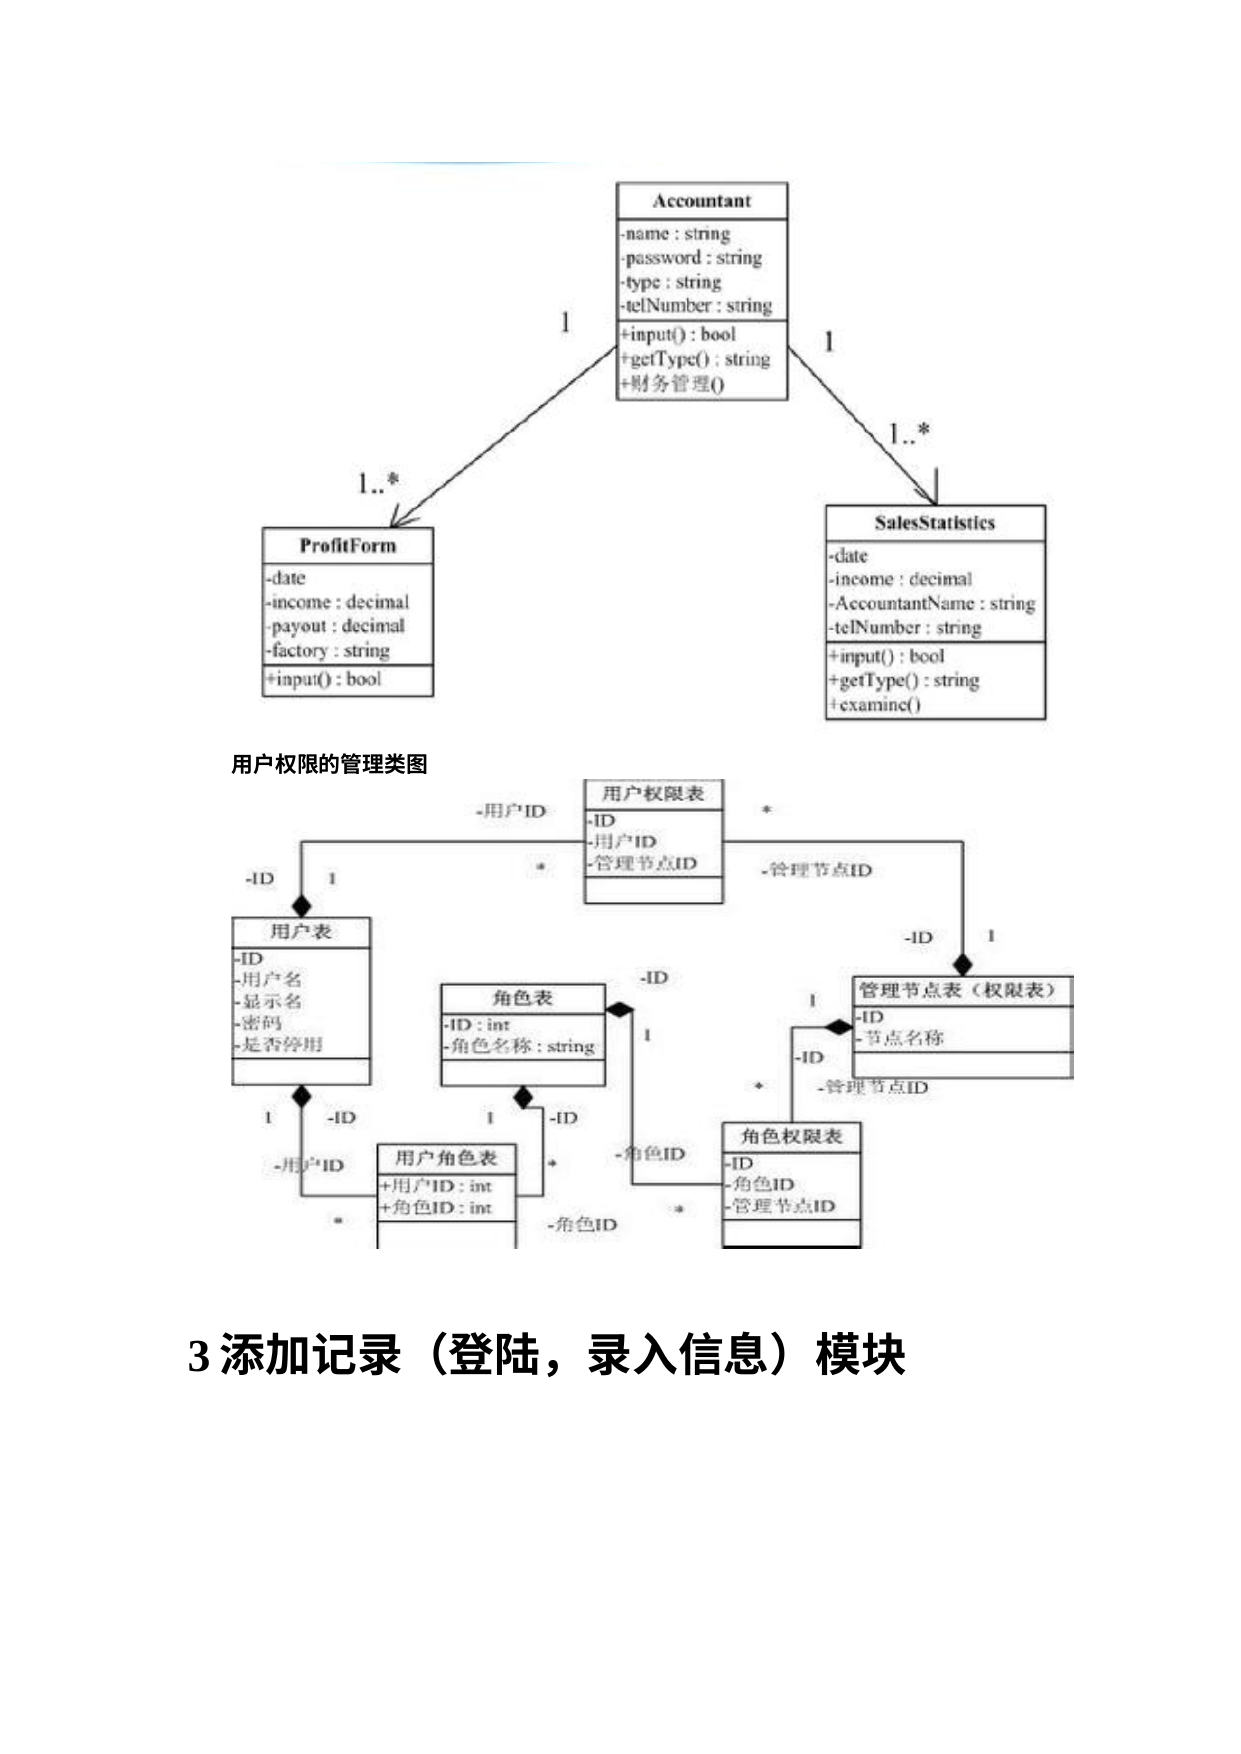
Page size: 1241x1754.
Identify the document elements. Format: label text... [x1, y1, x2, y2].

subtitle 3添加记录（登陆，录入信息）模块 [187, 1302, 1053, 1400]
text 用户权限的管理类图 [187, 747, 1053, 779]
picture [231, 779, 1074, 1249]
picture [231, 162, 1097, 742]
